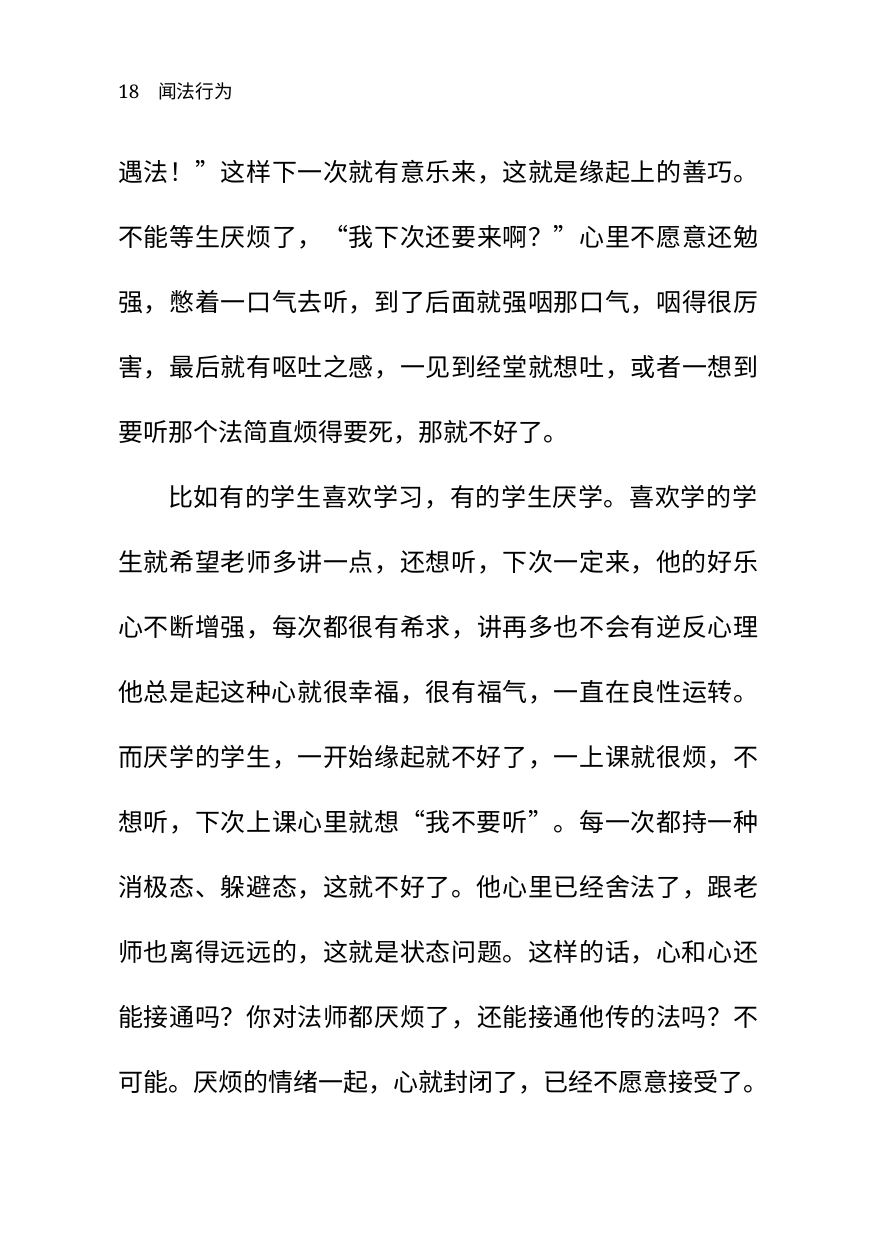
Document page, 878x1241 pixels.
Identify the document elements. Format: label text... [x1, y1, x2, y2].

text 比如有的学生喜欢学习，有的学生厌学。喜欢学的学生就希望老师多讲一点，还想听，下次一定来，他的好乐心不断增强，每次都很有希求，讲再多也不会有逆反心理。他总是起这种心就很幸福，很有福气，一直在良性运转。而厌学的学生，一开始缘起就不好了，一上课就很烦，不想听，下次上课心里就想“我不要听”。每一次都持一种消极态、躲避态，这就不好了。他心里已经舍法了，跟老师也离得远远的，这就是状态问题。这样的话，心和心还能接通吗？你对法师都厌烦了，还能接通他传的法吗？不可能。厌烦的情绪一起，心就封闭了，已经不愿意接受了。 [118, 463, 759, 1113]
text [118, 138, 759, 463]
